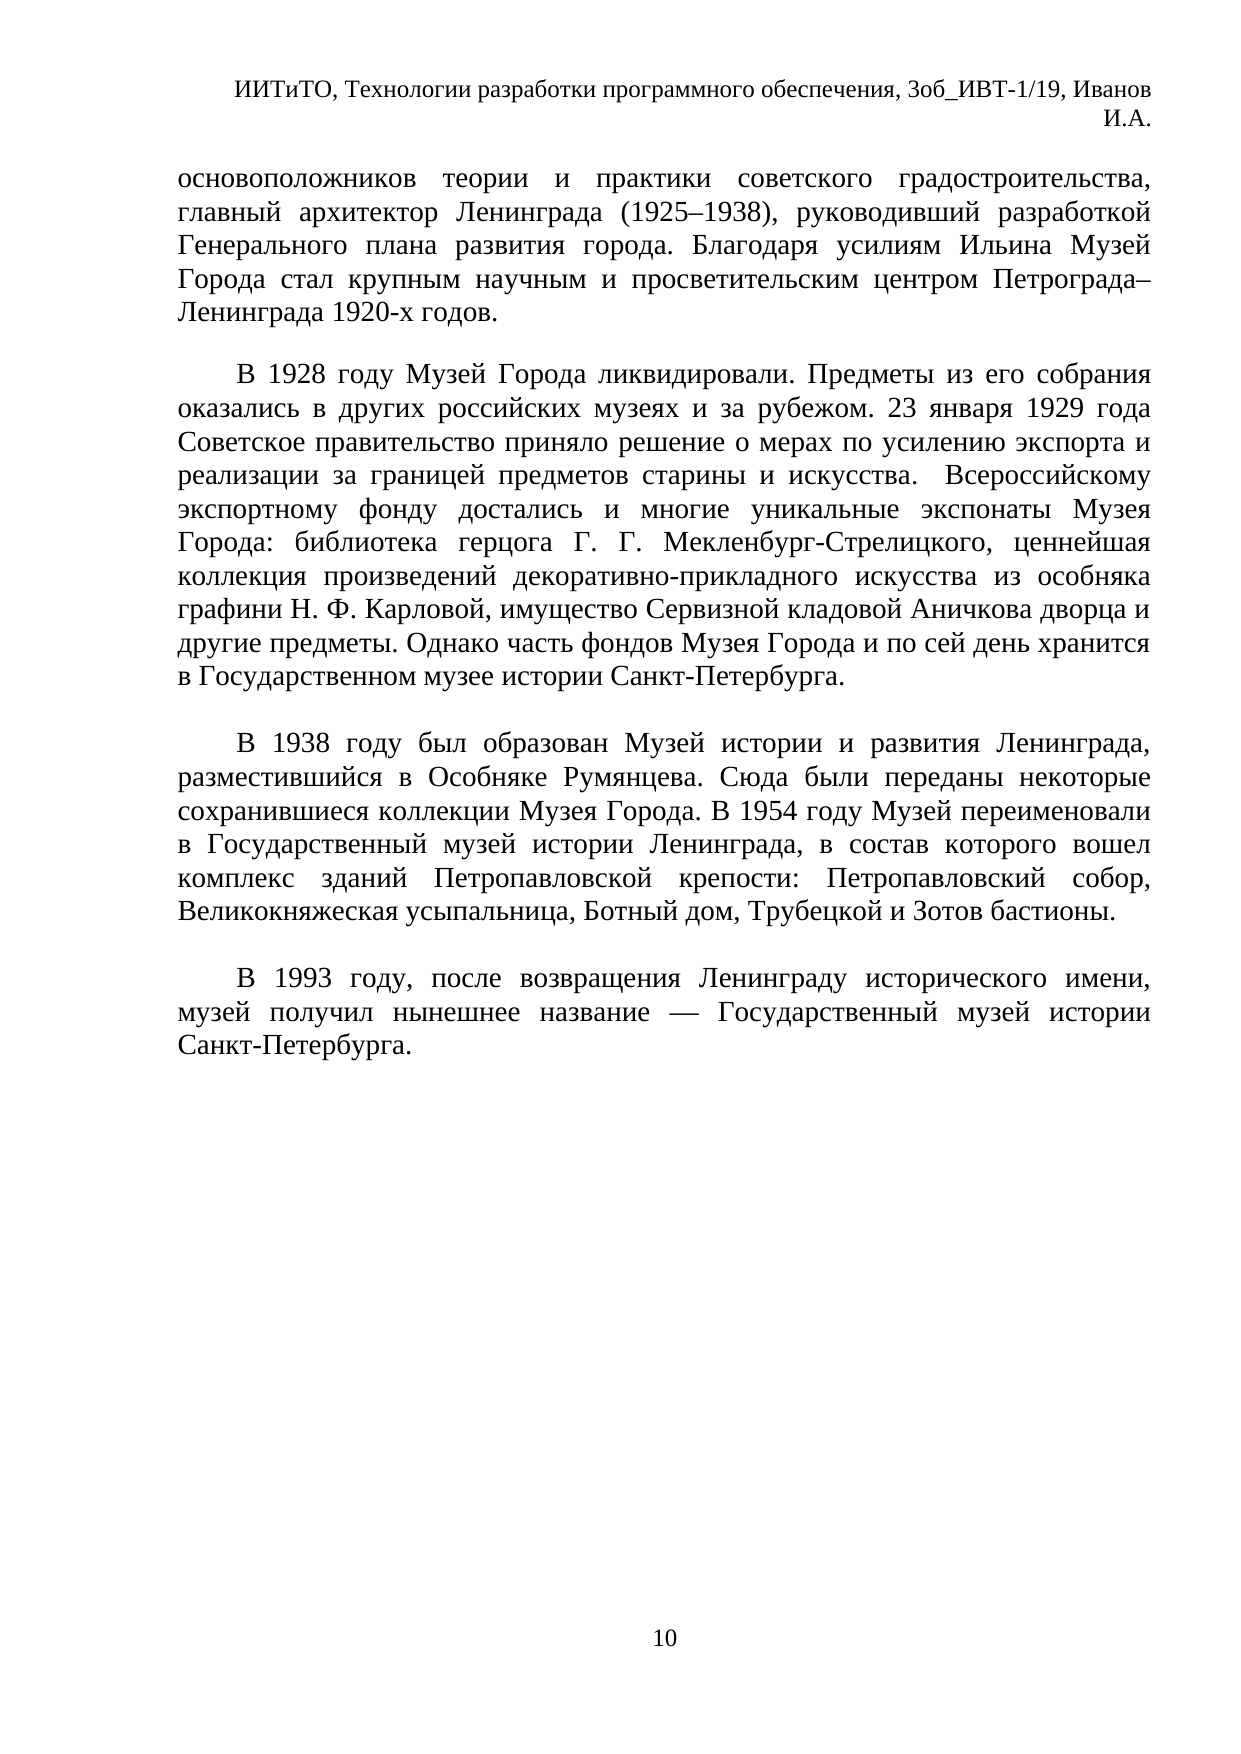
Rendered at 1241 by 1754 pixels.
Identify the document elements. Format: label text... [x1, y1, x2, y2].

text В 1928 году Музей Города ликвидировали. Предметы из его собрания оказались в других российских музеях и за рубежом. 23 января 1929 года Советское правительство приняло решение о мерах по усилению экспорта и реализации за границей предметов старины и искусства. Всероссийскому экспортному фонду достались и многие уникальные экспонаты Музея Города: библиотека герцога Г. Г. Мекленбург-Стрелицкого, ценнейшая коллекция произведений декоративно-прикладного искусства из особняка графини Н. Ф. Карловой, имущество Сервизной кладовой Аничкова дворца и другие предметы. Однако часть фондов Музея Города и по сей день хранится в Государственном музее истории Санкт-Петербурга. [177, 357, 1152, 692]
text В 1993 году, после возвращения Ленинграду исторического имени, музей получил нынешнее название — Государственный музей истории Санкт-Петербурга. [177, 960, 1152, 1061]
text В 1938 году был образован Музей истории и развития Ленинграда, разместившийся в Особняке Румянцева. Сюда были переданы некоторые сохранившиеся коллекции Музея Города. В 1954 году Музей переименовали в Государственный музей истории Ленинграда, в состав которого вошел комплекс зданий Петропавловской крепости: Петропавловский собор, Великокняжеская усыпальница, Ботный дом, Трубецкой и Зотов бастионы. [177, 726, 1152, 927]
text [177, 160, 1152, 328]
